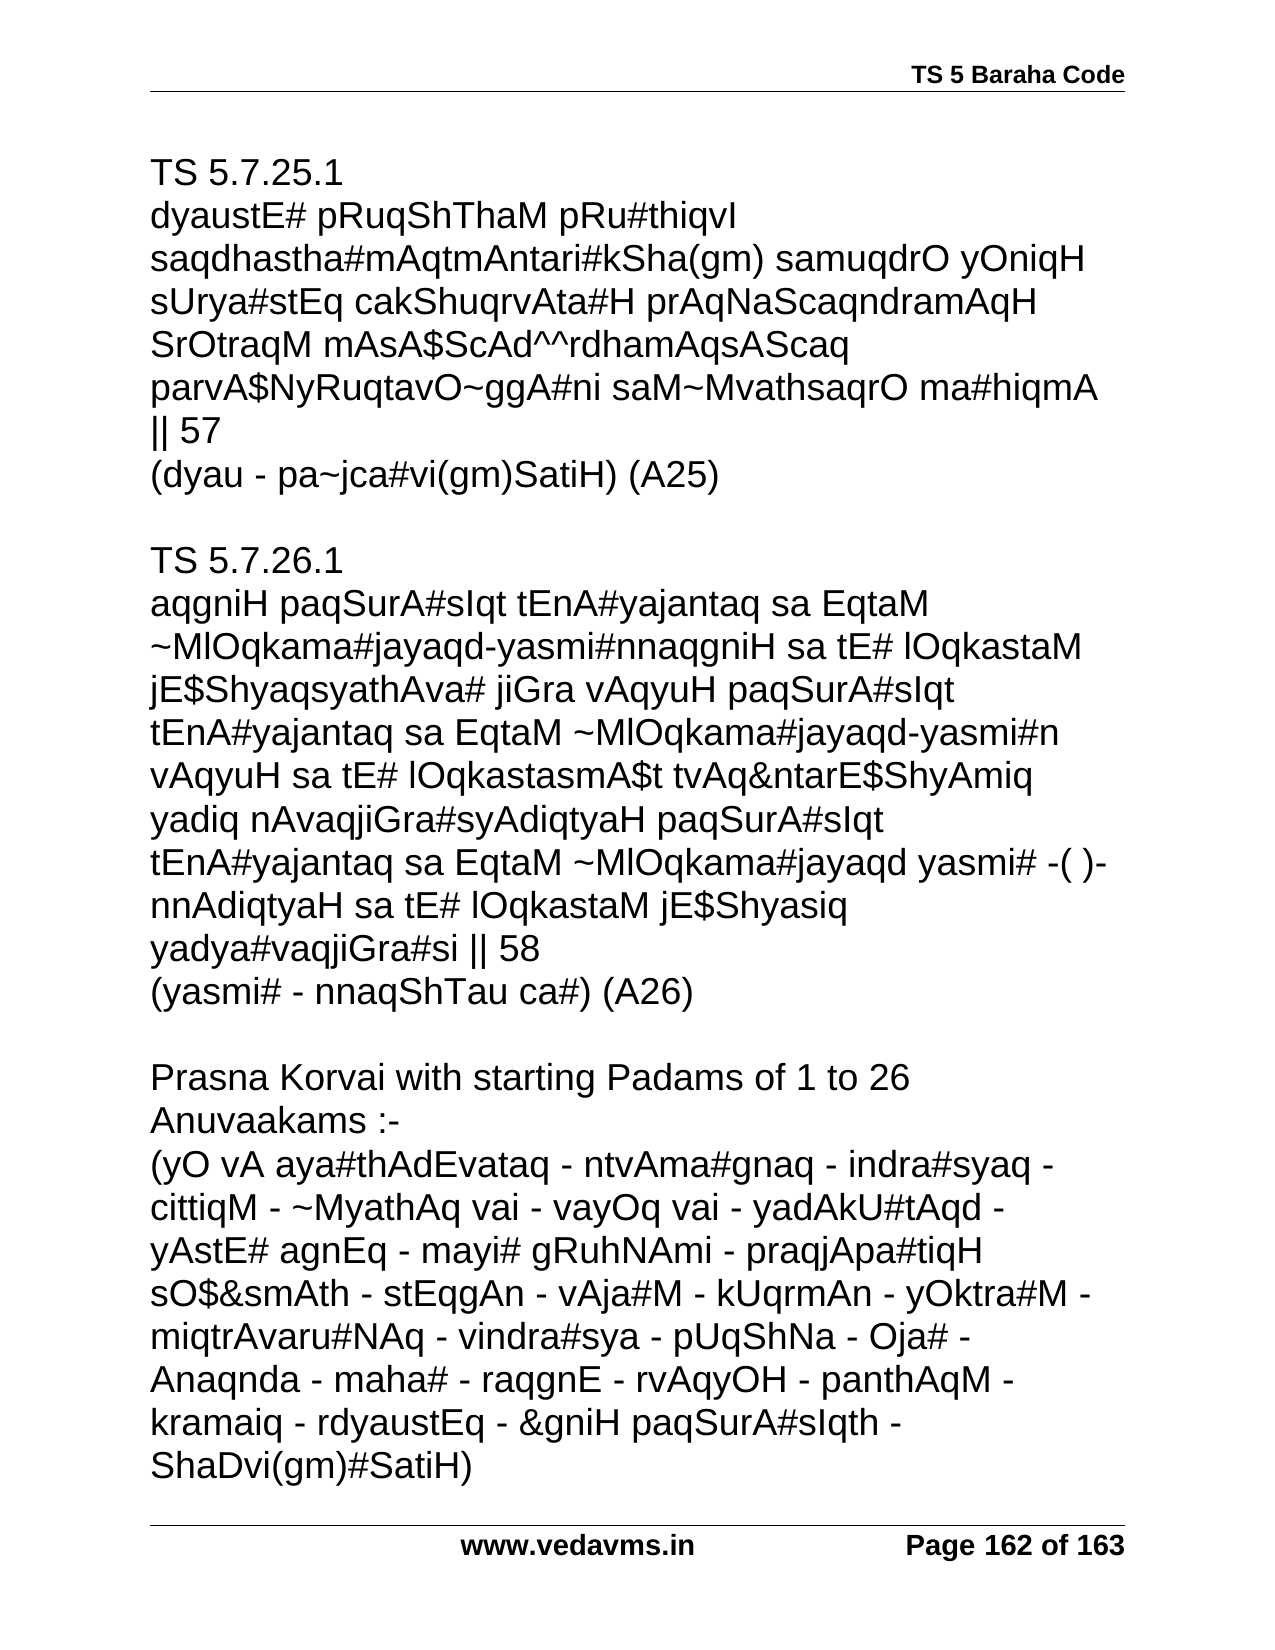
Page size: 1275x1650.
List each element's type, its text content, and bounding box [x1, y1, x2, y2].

text Prasna Korvai with starting Padams of 1 to 26 Anuvaakams :- [150, 1056, 1125, 1142]
text (dyau - pa~jca#vi(gm)SatiH) (A25) [150, 452, 1125, 495]
text (yO vA aya#thAdEvataq - ntvAma#gnaq - indra#syaq - cittiqM - ~MyathAq vai - vayOq vai - yadAkU#tAqd - yAstE# agnEq - mayi# gRuhNAmi - praqjApa#tiqH sO$&smAth - stEqgAn - vAja#M - kUqrmAn - yOktra#M - miqtrAvaru#NAq - vindra#sya - pUqShNa - Oja# - Anaqnda - maha# - raqgnE - rvAqyOH - panthAqM - kramaiq - rdyaustEq - &gniH paqSurA#sIqth - ShaDvi(gm)#SatiH) [150, 1142, 1125, 1487]
text TS 5.7.25.1 [150, 150, 1125, 193]
text (yasmi# - nnaqShTau ca#) (A26) [150, 969, 1125, 1012]
text TS 5.7.26.1 [150, 538, 1125, 581]
text aqgniH paqSurA#sIqt tEnA#yajantaq sa EqtaM ~MlOqkama#jayaqd-yasmi#nnaqgniH sa tE# lOqkastaM jE$ShyaqsyathAva# jiGra vAqyuH paqSurA#sIqt tEnA#yajantaq sa EqtaM ~MlOqkama#jayaqd-yasmi#n vAqyuH sa tE# lOqkastasmA$t tvAq&ntarE$ShyAmiq yadiq nAvaqjiGra#syAdiqtyaH paqSurA#sIqt tEnA#yajantaq sa EqtaM ~MlOqkama#jayaqd yasmi# -( )-nnAdiqtyaH sa tE# lOqkastaM jE$Shyasiq [150, 581, 1125, 926]
text yadya#vaqjiGra#si || 58 [150, 926, 1125, 969]
text dyaustE# pRuqShThaM pRu#thiqvI saqdhastha#mAqtmAntari#kSha(gm) samuqdrO yOniqH sUrya#stEq cakShuqrvAta#H prAqNaScaqndramAqH SrOtraqM mAsA$ScAd^^rdhamAqsAScaq parvA$NyRuqtavO~ggA#ni saM~MvathsaqrO ma#hiqmA || 57 [150, 193, 1125, 452]
